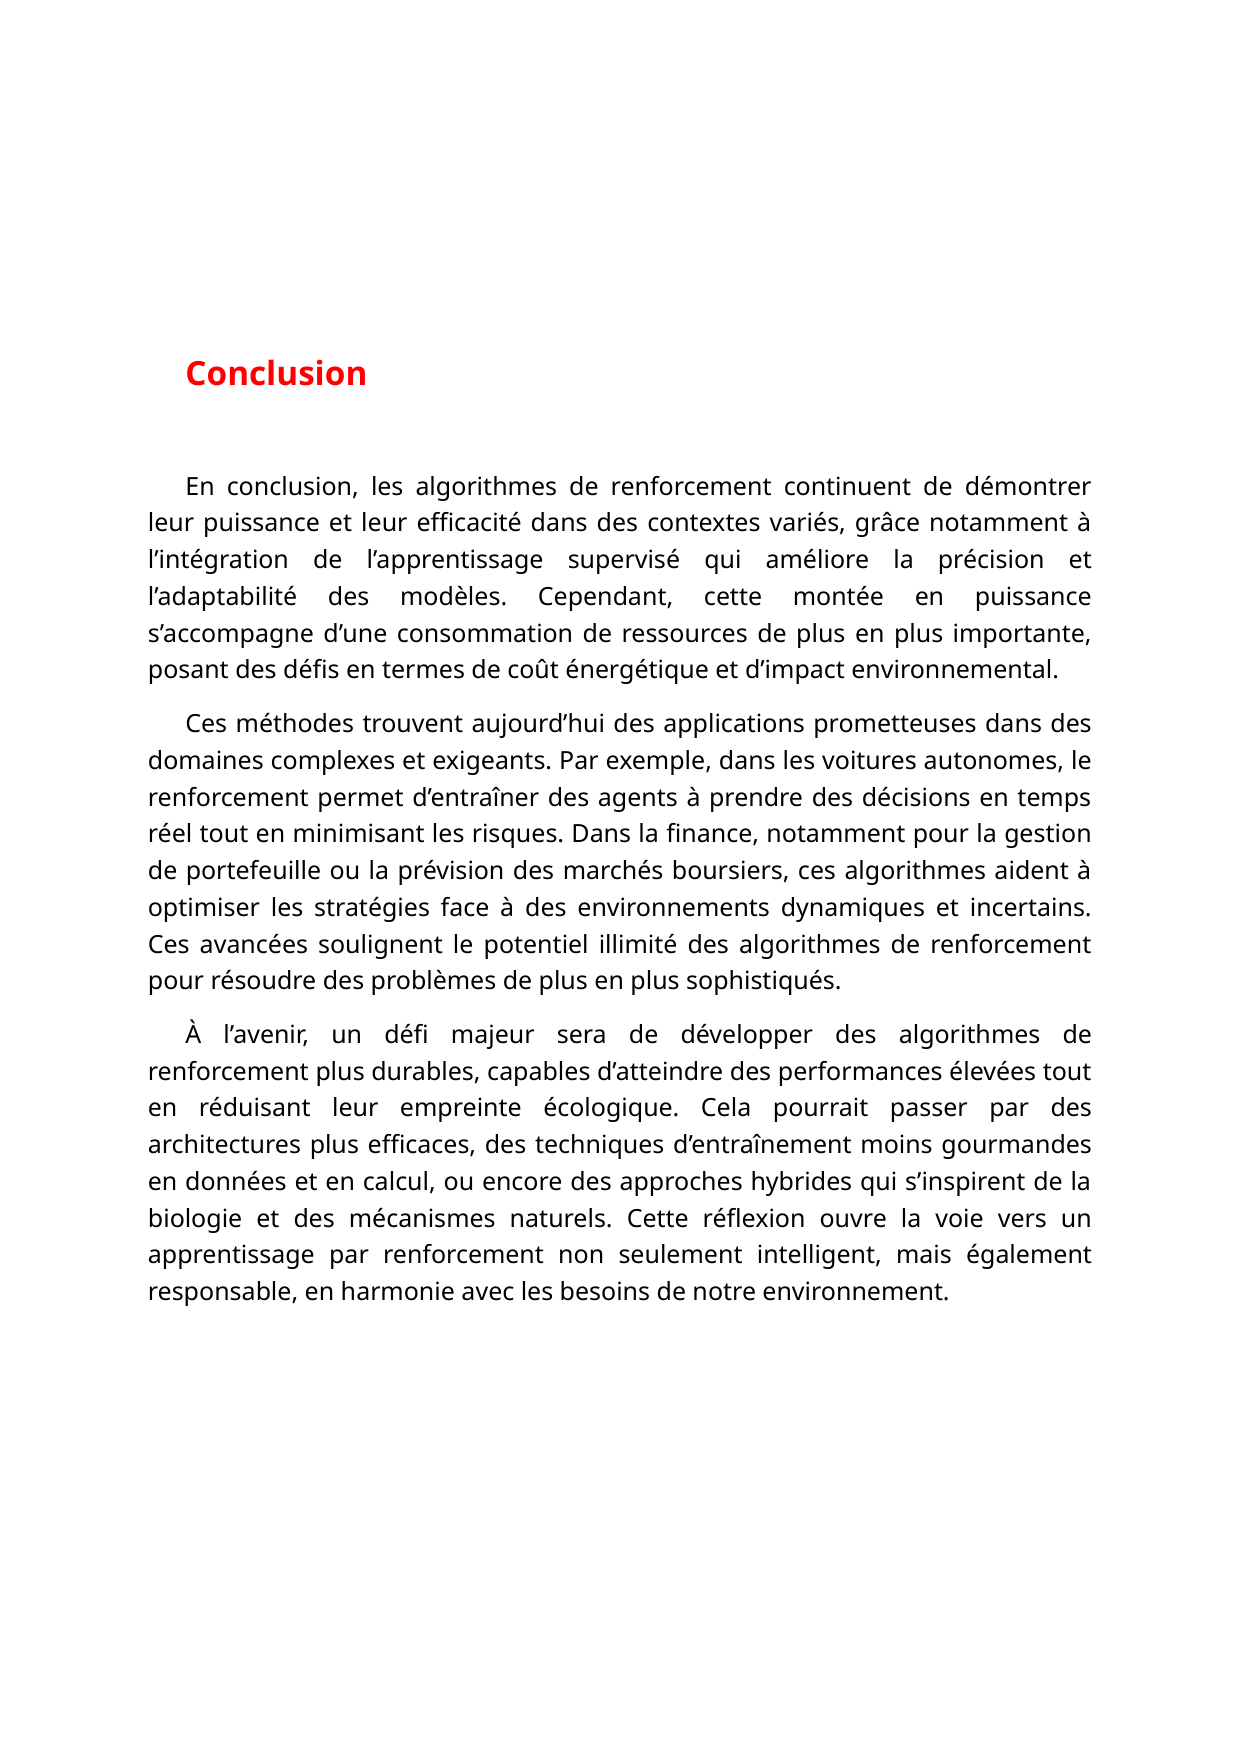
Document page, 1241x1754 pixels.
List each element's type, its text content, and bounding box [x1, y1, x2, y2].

text En conclusion, les algorithmes de renforcement continuent de démontrer leur puissance et leur efficacité dans des contextes variés, grâce notamment à l’intégration de l’apprentissage supervisé qui améliore la précision et l’adaptabilité des modèles. Cependant, cette montée en puissance s’accompagne d’une consommation de ressources de plus en plus importante, posant des défis en termes de coût énergétique et d’impact environnemental. [148, 468, 1093, 686]
text Conclusion [148, 349, 1093, 395]
text Ces méthodes trouvent aujourd’hui des applications prometteuses dans des domaines complexes et exigeants. Par exemple, dans les voitures autonomes, le renforcement permet d’entraîner des agents à prendre des décisions en temps réel tout en minimisant les risques. Dans la finance, notamment pour la gestion de portefeuille ou la prévision des marchés boursiers, ces algorithmes aident à optimiser les stratégies face à des environnements dynamiques et incertains. Ces avancées soulignent le potentiel illimité des algorithmes de renforcement pour résoudre des problèmes de plus en plus sophistiqués. [148, 706, 1093, 997]
text À l’avenir, un défi majeur sera de développer des algorithmes de renforcement plus durables, capables d’atteindre des performances élevées tout en réduisant leur empreinte écologique. Cela pourrait passer par des architectures plus efficaces, des techniques d’entraînement moins gourmandes en données et en calcul, ou encore des approches hybrides qui s’inspirent de la biologie et des mécanismes naturels. Cette réflexion ouvre la voie vers un apprentissage par renforcement non seulement intelligent, mais également responsable, en harmonie avec les besoins de notre environnement. [148, 1016, 1093, 1308]
